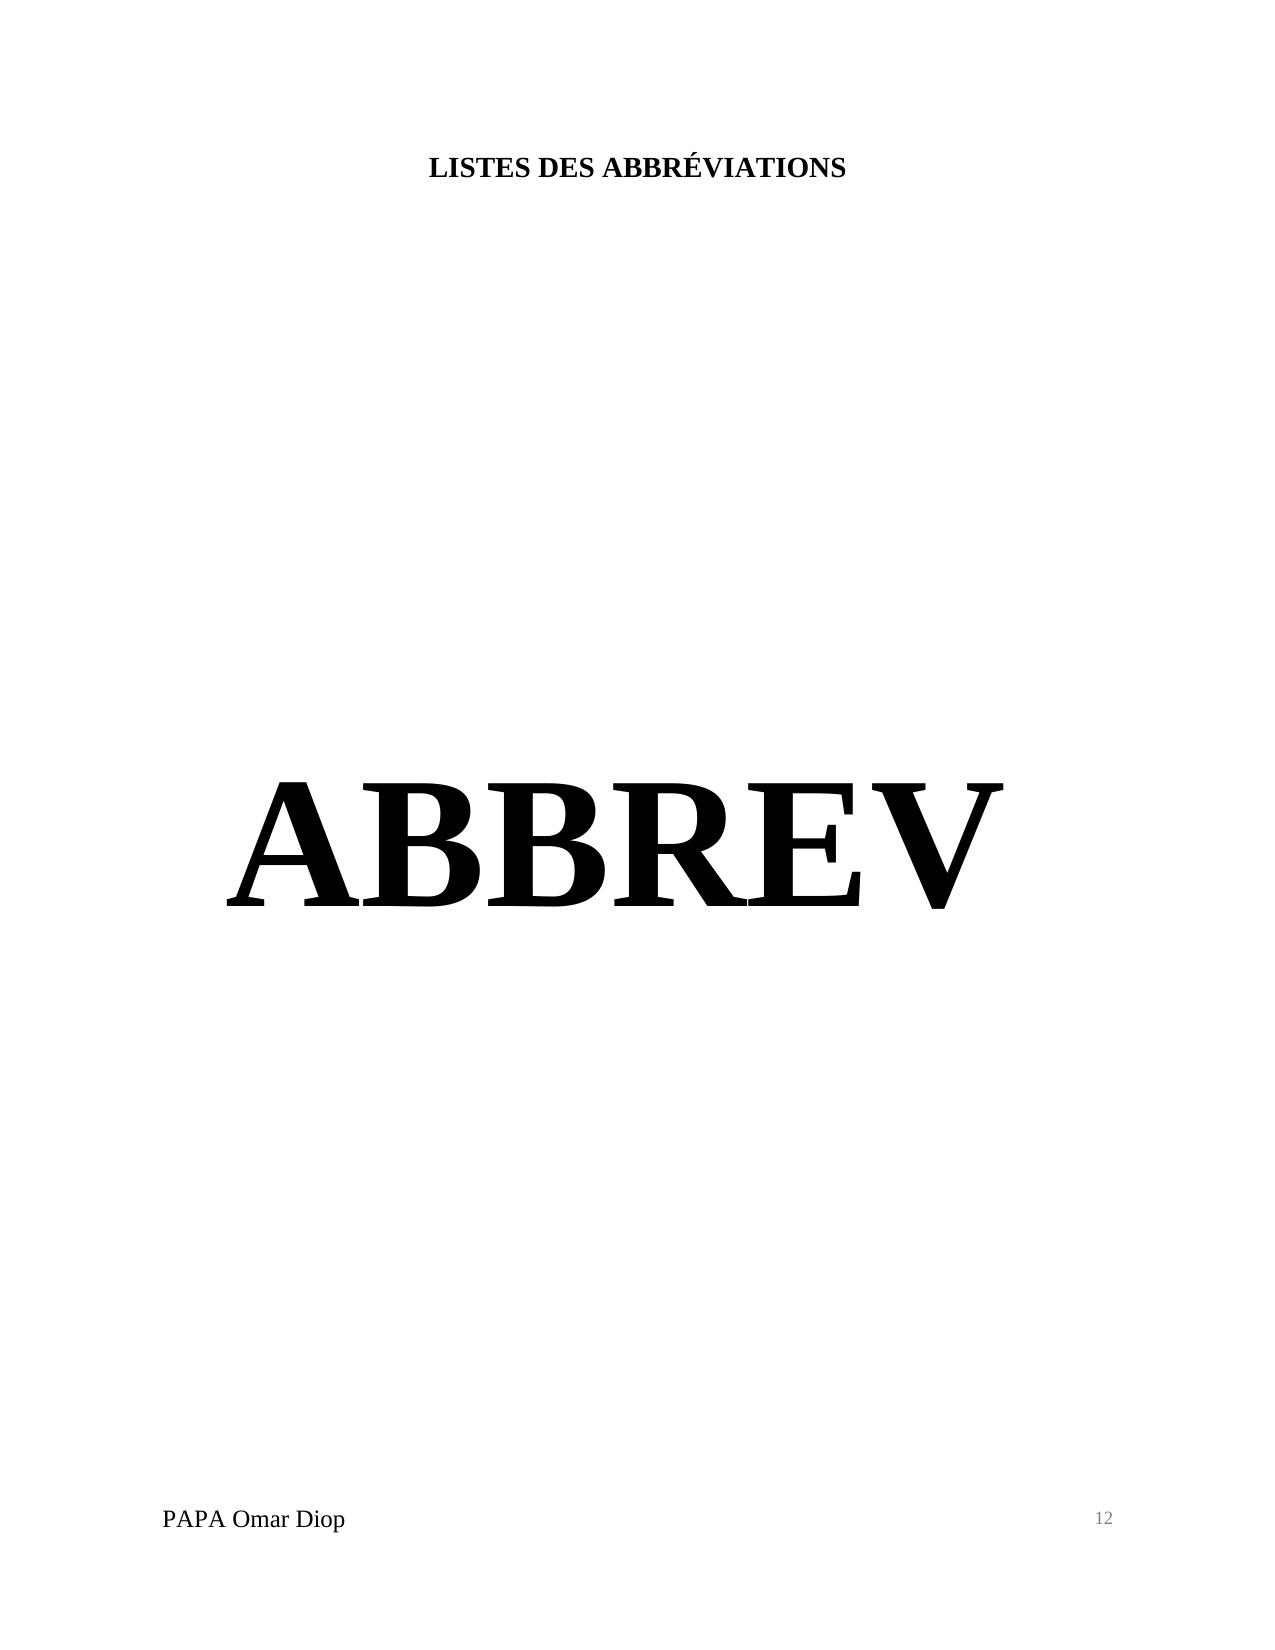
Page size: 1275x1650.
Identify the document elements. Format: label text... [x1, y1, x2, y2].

subtitle LISTES DES ABBRÉVIATIONS [150, 150, 1125, 183]
list ABBREV [225, 731, 1125, 946]
